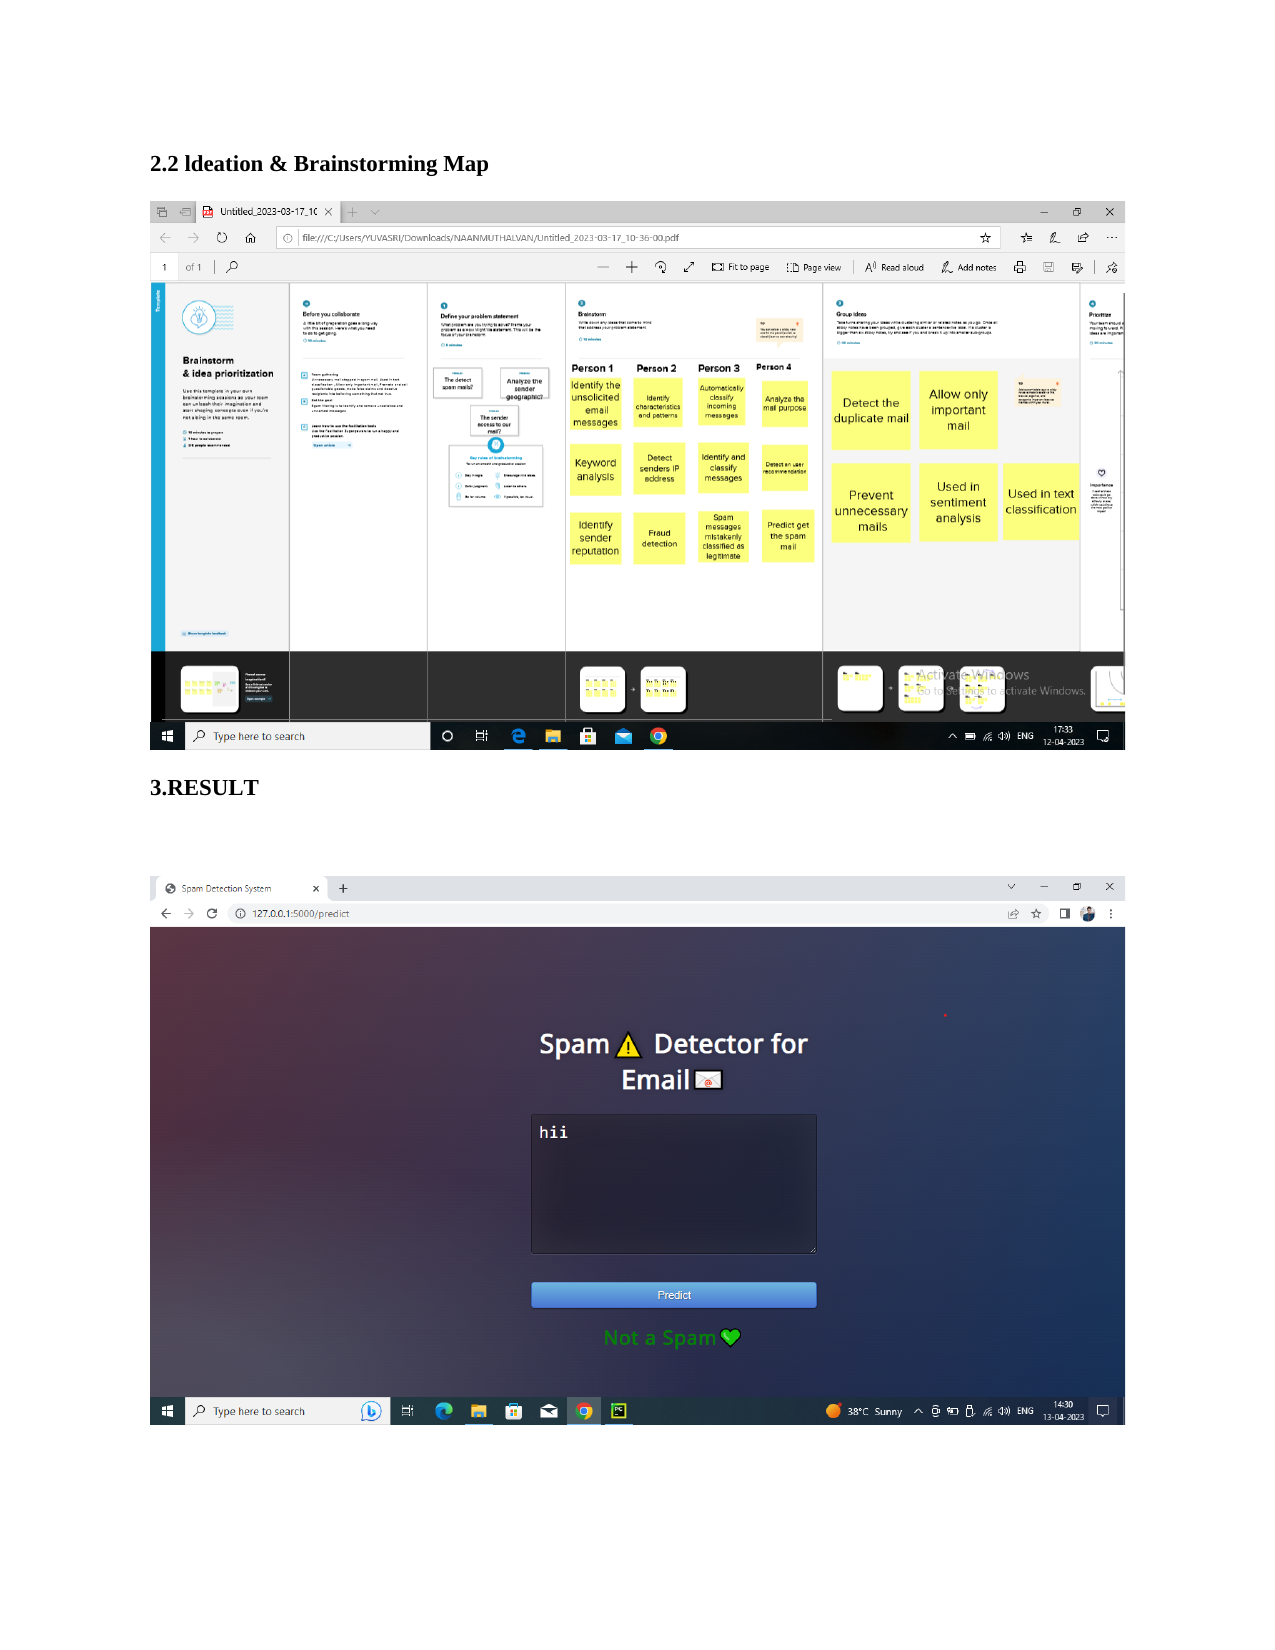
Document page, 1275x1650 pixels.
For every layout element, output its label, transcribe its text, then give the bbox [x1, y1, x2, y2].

text 2.2 ldeation & Brainstorming Map [150, 150, 1125, 176]
picture [150, 201, 1125, 750]
text 3.RESULT [150, 774, 1125, 801]
picture [150, 876, 1125, 1425]
